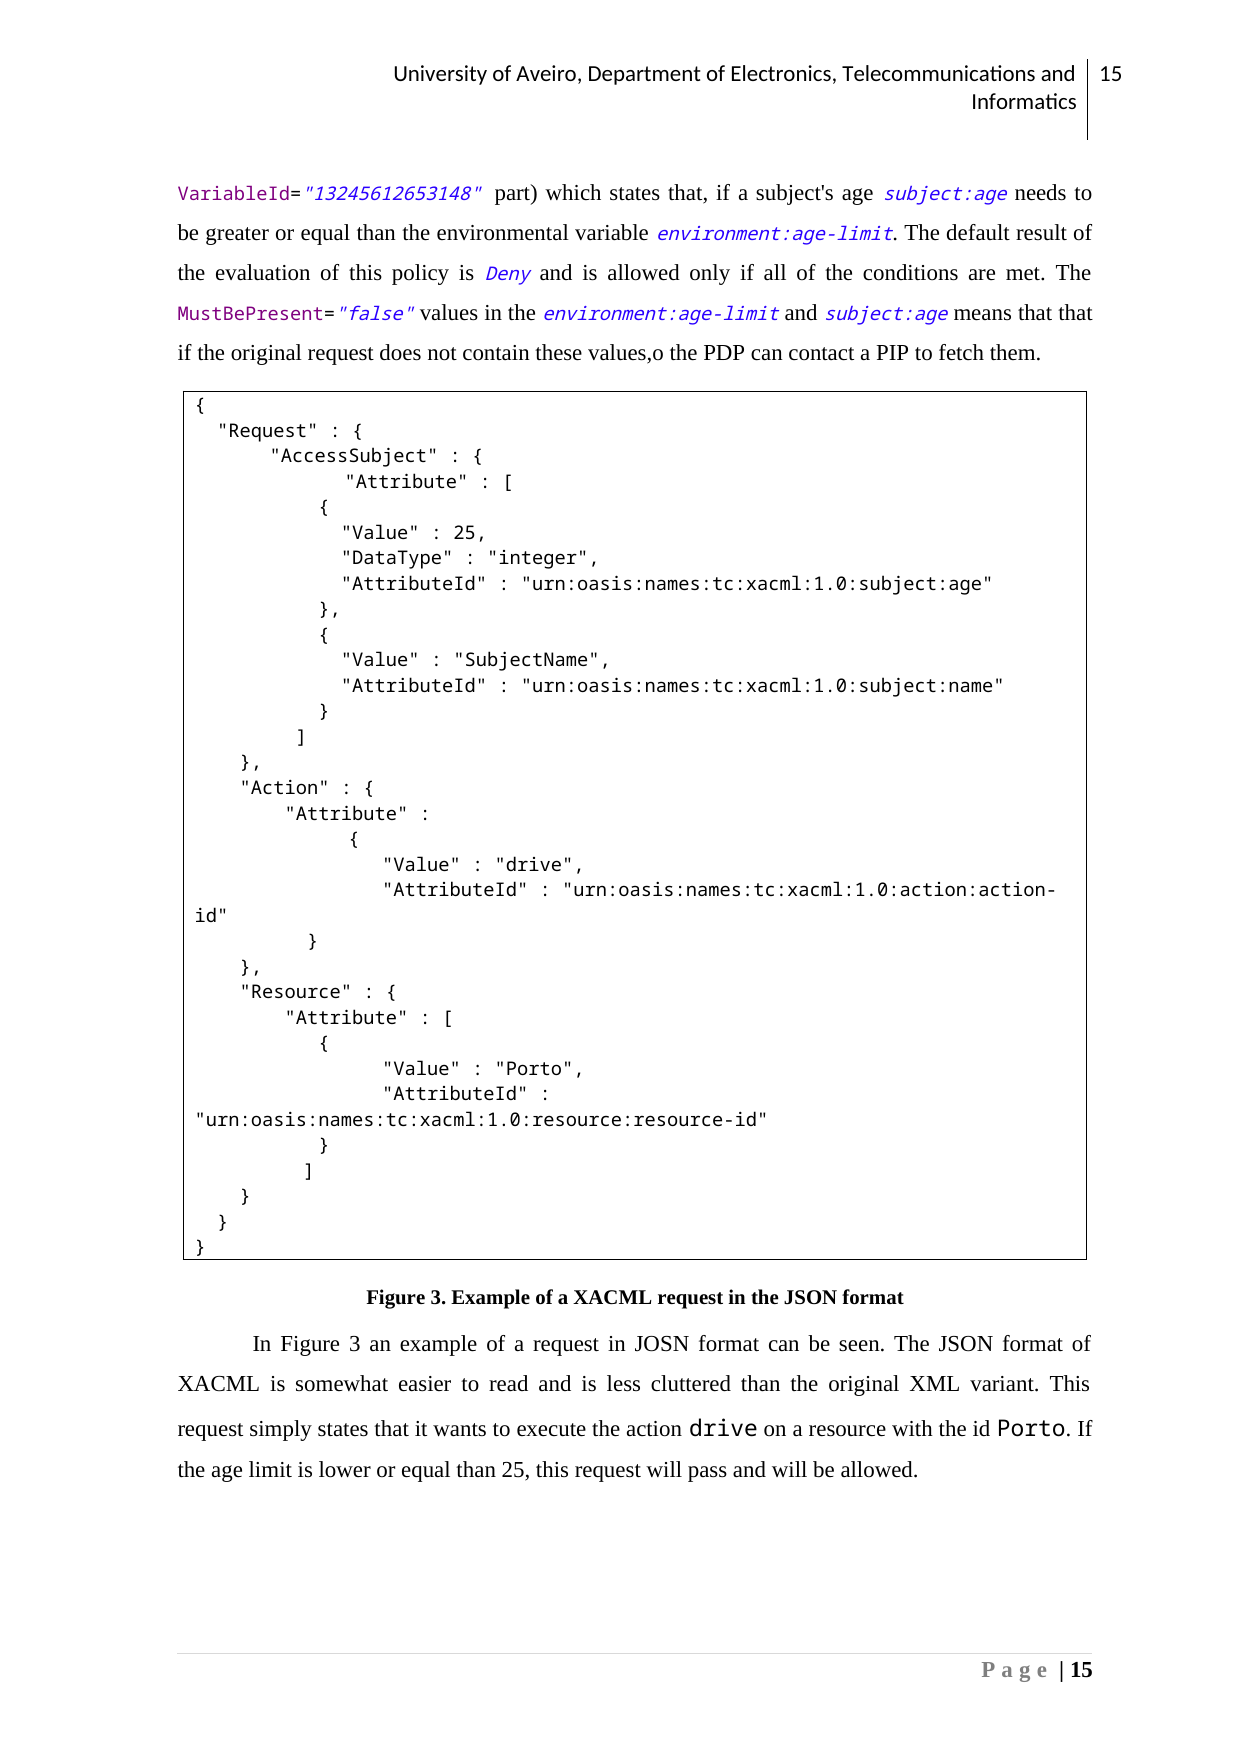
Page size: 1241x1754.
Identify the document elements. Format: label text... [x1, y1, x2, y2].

text In Figure 3 an example of a request in JOSN format can be seen. The JSON format of XACML is somewhat easier to read and is less cluttered than the original XML variant. This request simply states that it wants to execute the action drive on a resource with the id Porto. If the age limit is lower or equal than 25, this request will pass and will be allowed. [177, 1330, 1092, 1482]
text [177, 179, 1092, 365]
table_header { "Request" : { "AccessSubject" : { "Attribute" : [ { "Value" : 25, "DataType" : "integer", "AttributeId" : "urn:oasis:names:tc:xacml:1.0:subject:age" }, { "Value" : "SubjectName", "AttributeId" : "urn:oasis:names:tc:xacml:1.0:subject:name" } ] }, "Action" : { "Attribute" : { "Value" : "drive", "AttributeId" : "urn:oasis:names:tc:xacml:1.0:action:action-id" } }, "Resource" : { "Attribute" : [ { "Value" : "Porto", "AttributeId" : "urn:oasis:names:tc:xacml:1.0:resource:resource-id" } ] } } } [184, 392, 1086, 1259]
